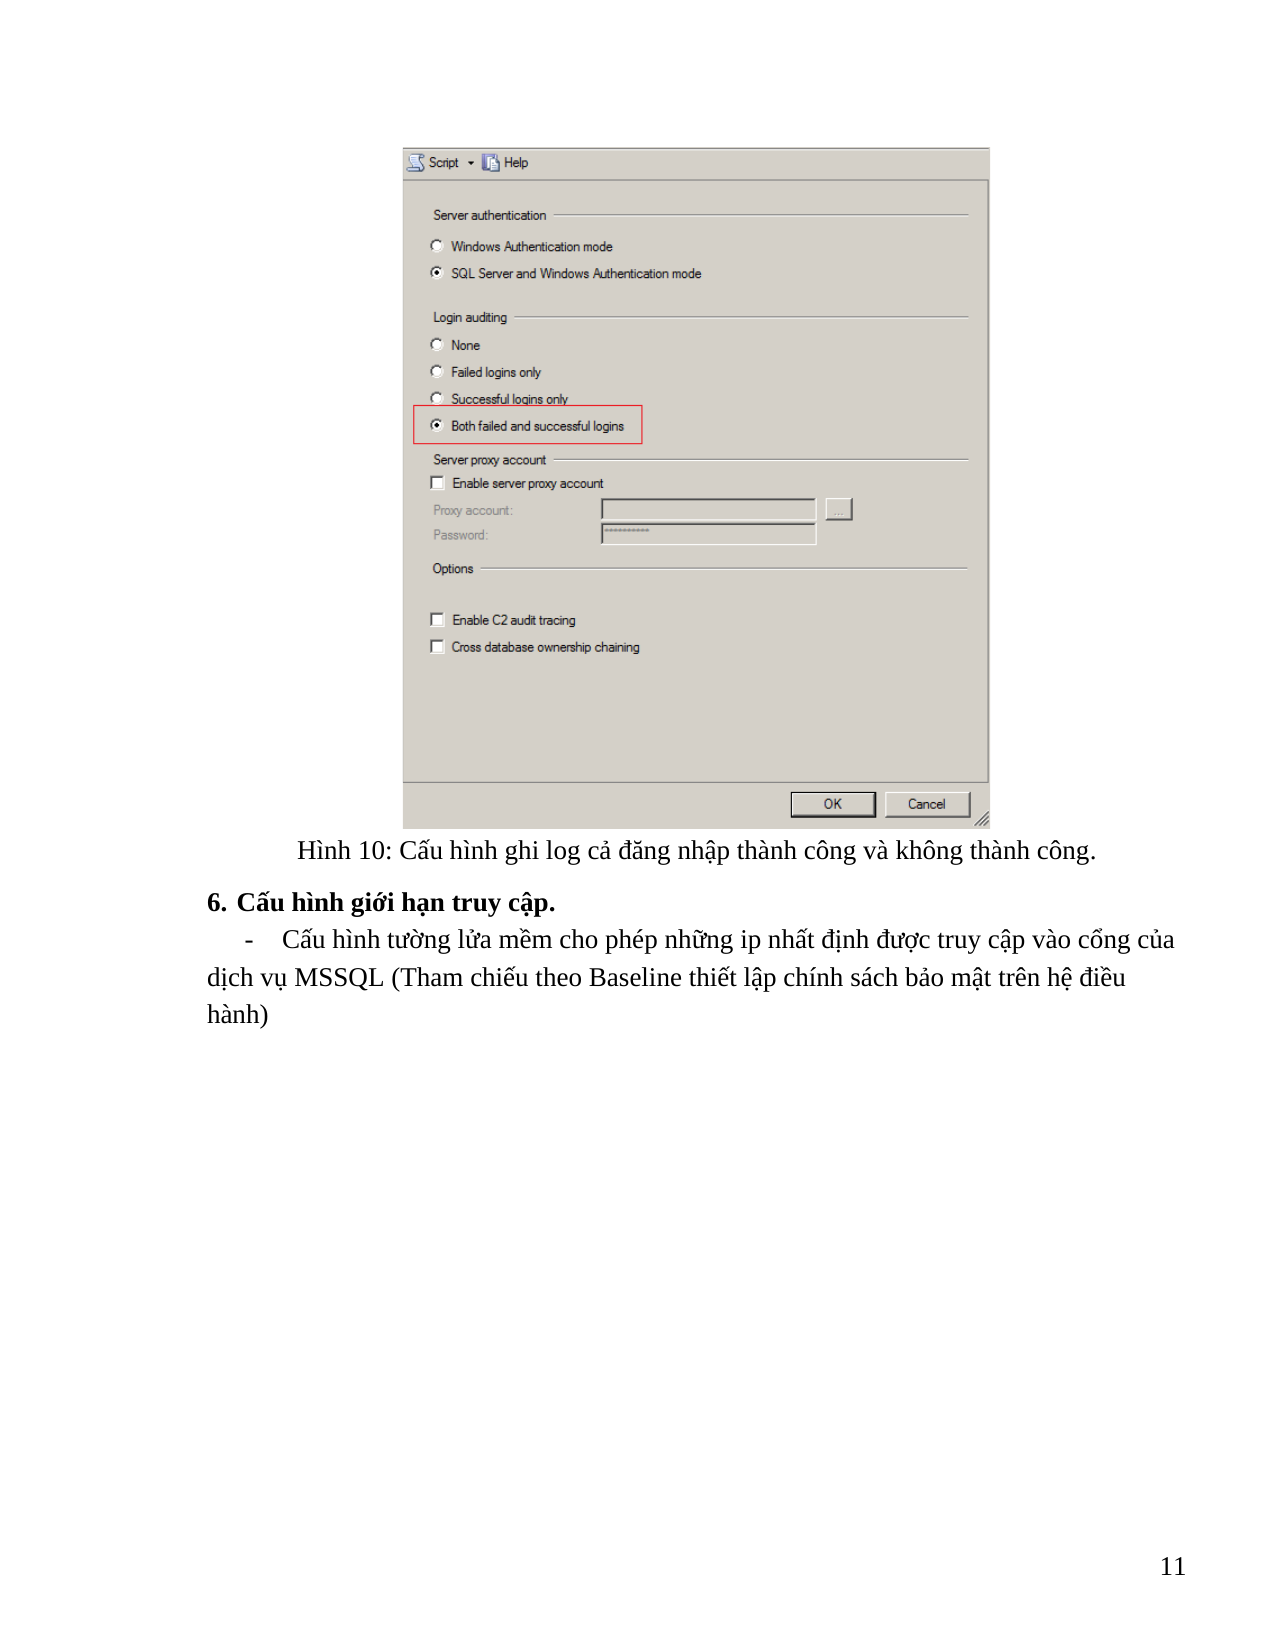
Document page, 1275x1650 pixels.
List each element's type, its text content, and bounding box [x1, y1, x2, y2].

subtitle Cấu hình giới hạn truy cập. [207, 886, 1186, 917]
list Cấu hình tường lửa mềm cho phép những ip nhất định được truy cập vào cổng của dịch vụ MSSQL (Tham chiếu theo Baseline thiết lập chính sách bảo mật trên hệ điều hành) [207, 924, 1186, 1029]
picture [402, 147, 991, 829]
